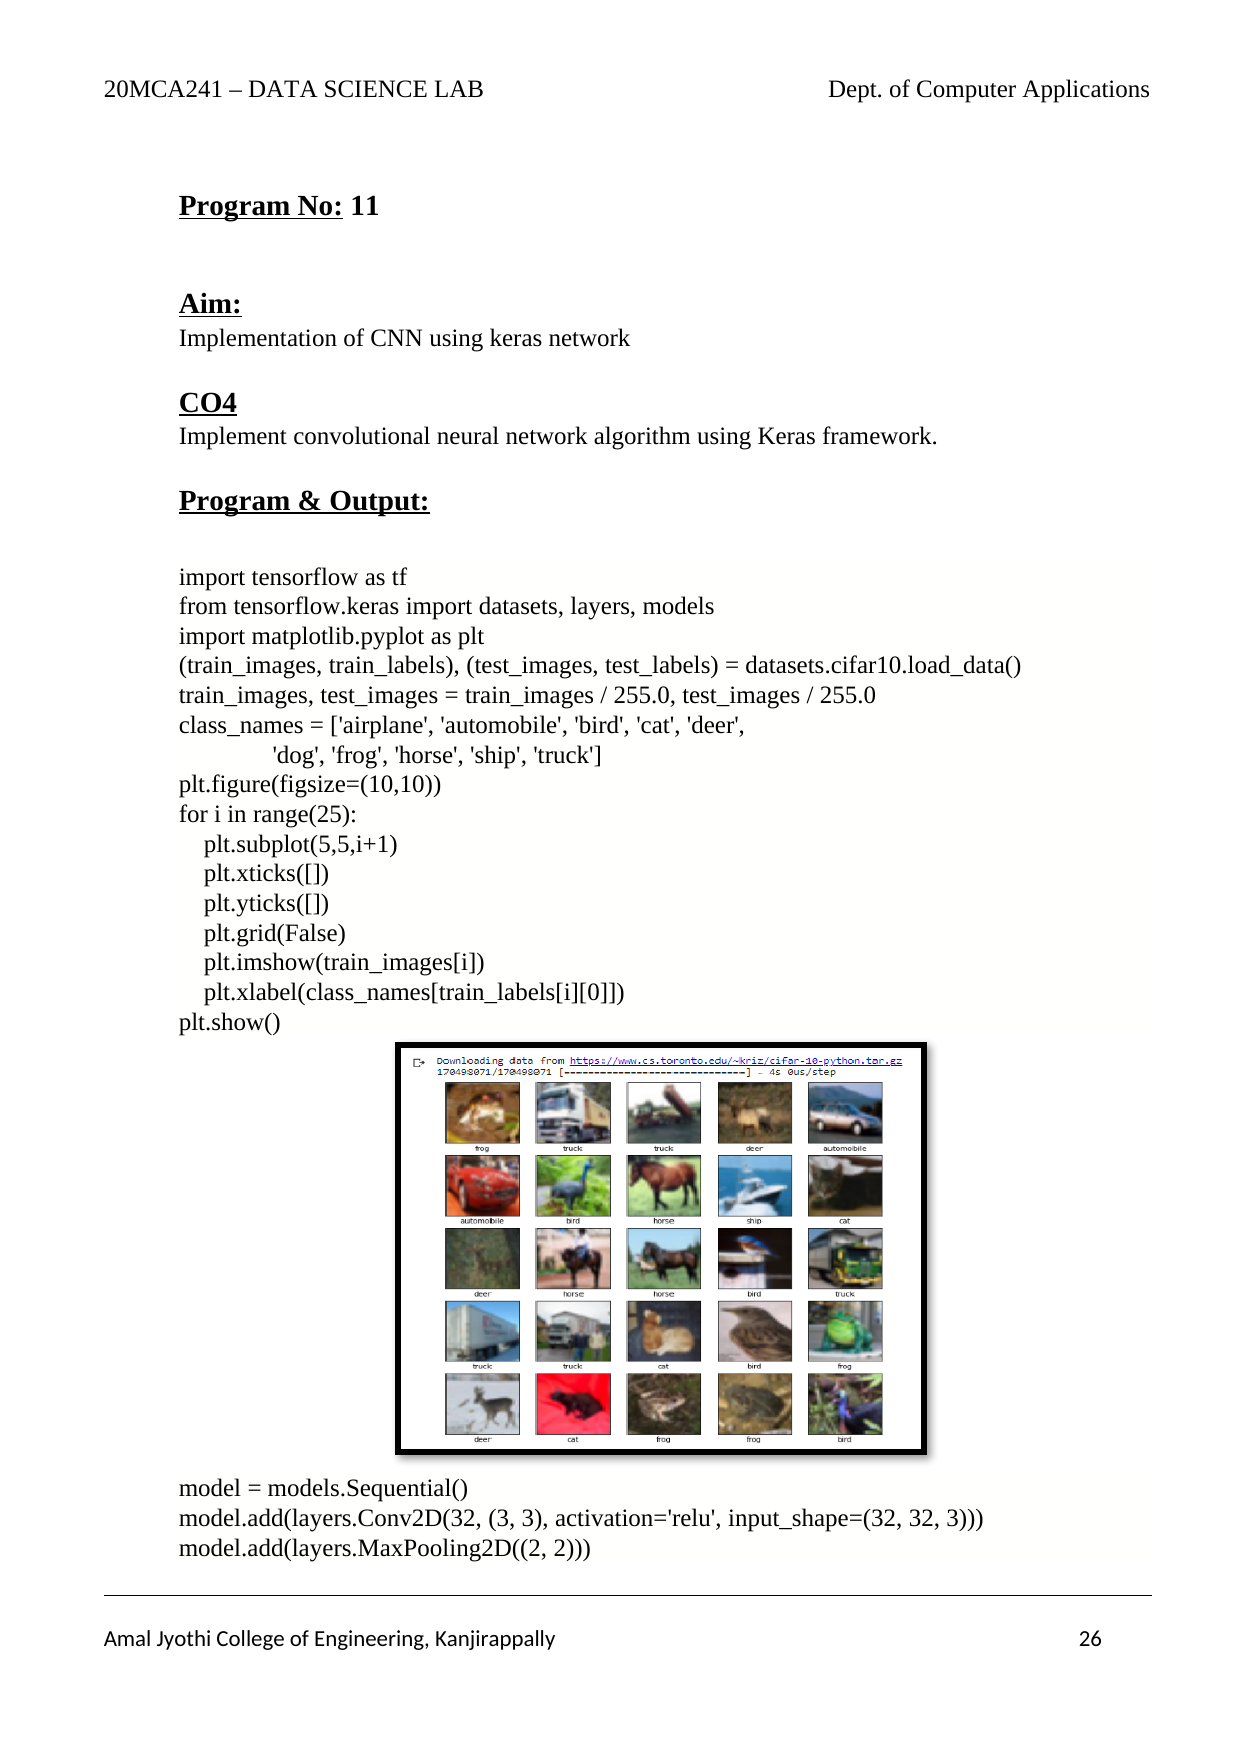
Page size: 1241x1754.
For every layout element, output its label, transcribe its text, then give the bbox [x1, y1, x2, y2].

text Implementation of CNN using keras network [178, 323, 1152, 352]
picture [401, 1048, 921, 1449]
text from tensorflow.keras import datasets, layers, models [178, 590, 1152, 620]
text 'dog', 'frog', 'horse', 'ship', 'truck'] [178, 739, 1152, 768]
text class_names = ['airplane', 'automobile', 'bird', 'cat', 'deer', [178, 709, 1152, 739]
text for i in range(25): [178, 798, 1152, 828]
text Implement convolutional neural network algorithm using Keras framework. [178, 421, 1152, 450]
text model.add(layers.Conv2D(32, (3, 3), activation='relu', input_shape=(32, 32, 3))) [178, 1502, 1152, 1532]
text train_images, test_images = train_images / 255.0, test_images / 255.0 [178, 679, 1152, 709]
text plt.figure(figsize=(10,10)) [178, 768, 1152, 798]
text Aim: [178, 287, 1152, 320]
text (train_images, train_labels), (test_images, test_labels) = datasets.cifar10.load_data() [178, 650, 1152, 679]
text Program No: 11 [178, 188, 1152, 222]
text plt.subplot(5,5,i+1) [178, 828, 1152, 857]
text Program & Output: [178, 483, 1152, 517]
text model.add(layers.MaxPooling2D((2, 2))) [178, 1532, 1152, 1561]
text CO4 [178, 385, 1152, 418]
text plt.imshow(train_images[i]) [178, 947, 1152, 976]
text model = models.Sequential() [178, 1472, 1152, 1502]
text plt.yticks([]) [178, 887, 1152, 917]
text plt.grid(False) [178, 917, 1152, 947]
text plt.xlabel(class_names[train_labels[i][0]]) [178, 976, 1152, 1006]
text plt.show() [178, 1006, 1152, 1036]
text import matplotlib.pyplot as plt [178, 620, 1152, 650]
text plt.xticks([]) [178, 857, 1152, 887]
text import tensorflow as tf [178, 561, 1152, 590]
